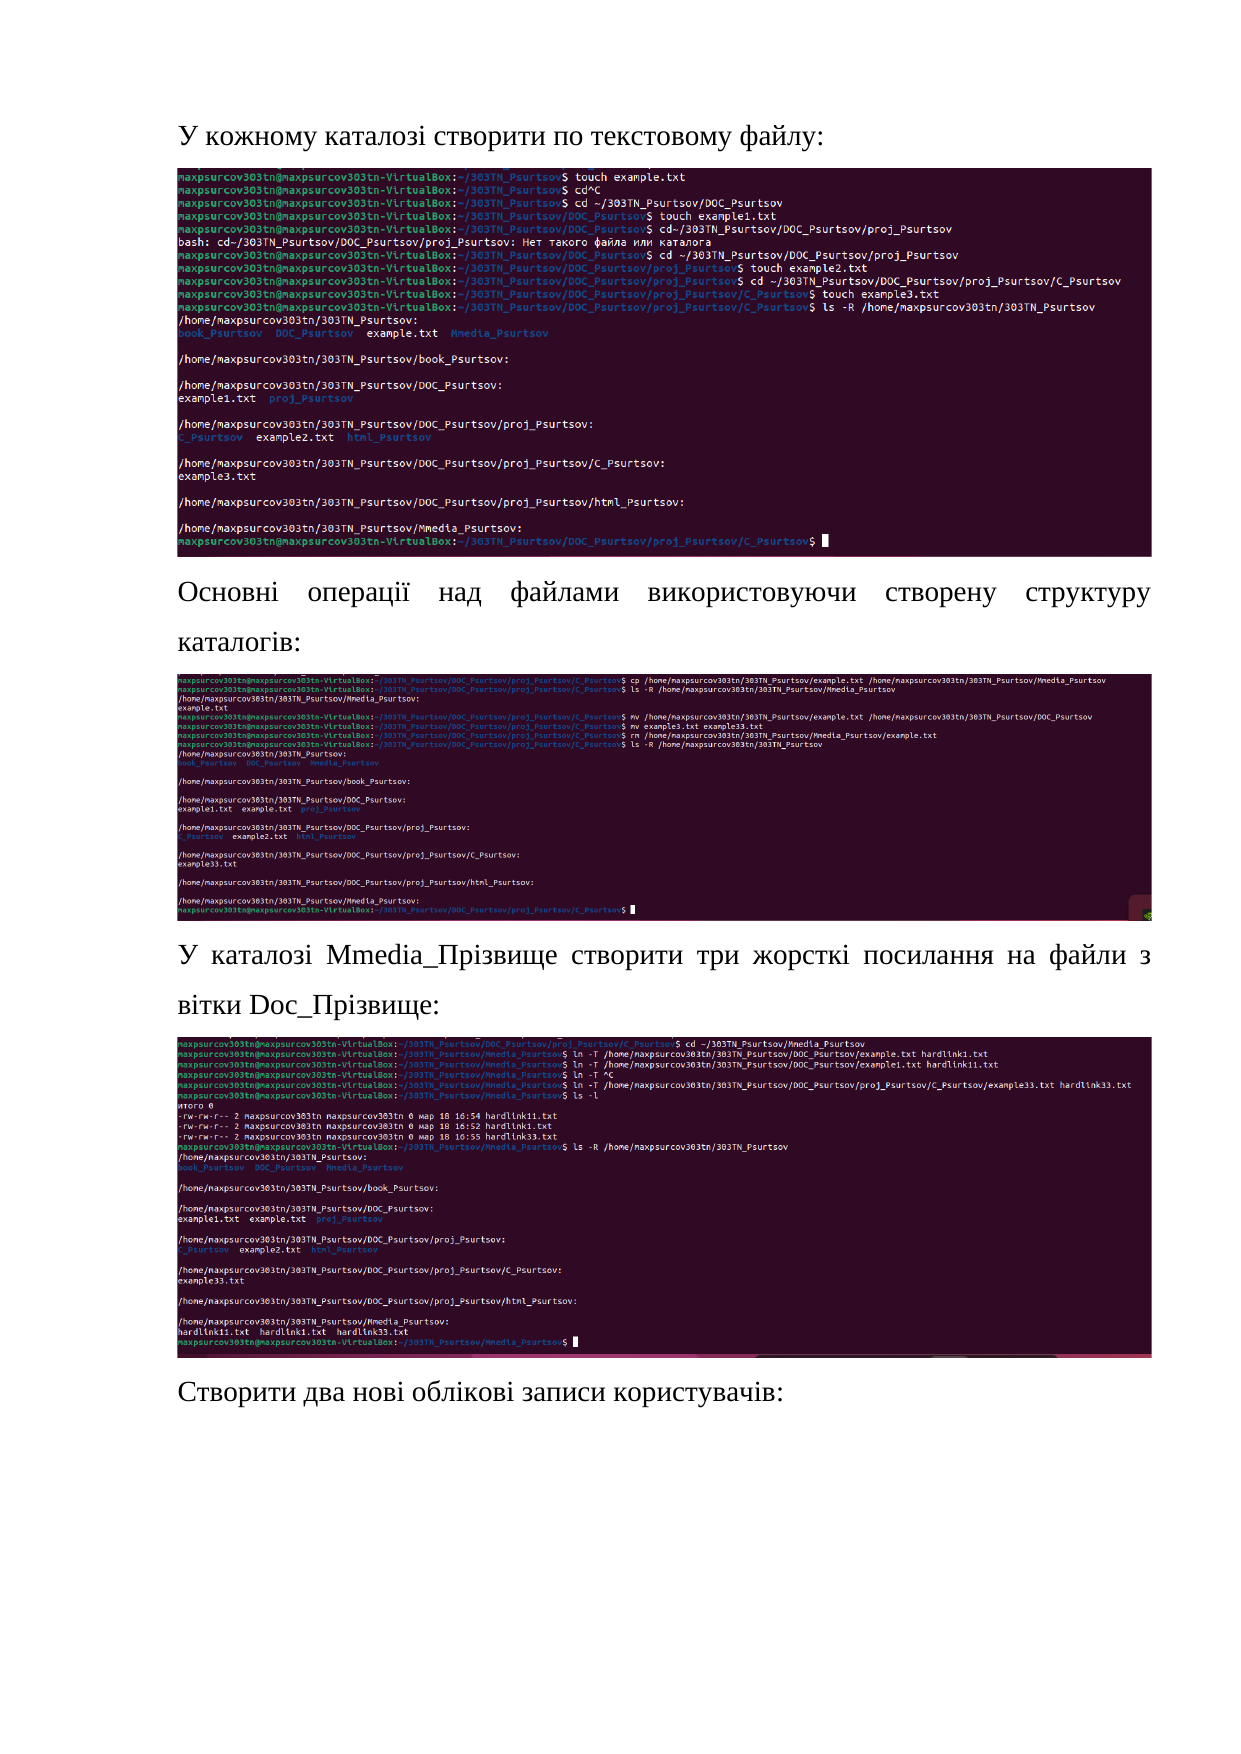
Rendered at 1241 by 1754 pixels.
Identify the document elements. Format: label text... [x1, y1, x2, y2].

picture [177, 168, 1152, 557]
text Основні операції над файлами використовуючи створену структуру каталогів: [177, 574, 1152, 658]
text У каталозі Mmedia_Прізвище створити три жорсткі посилання на файли з вітки Doc_Прізвище: [177, 937, 1152, 1021]
picture [177, 674, 1152, 921]
text Створити два нові облікові записи користувачів: [177, 1374, 1152, 1408]
picture [177, 1037, 1152, 1358]
text У кожному каталозі створити по текстовому файлу: [177, 118, 1152, 152]
